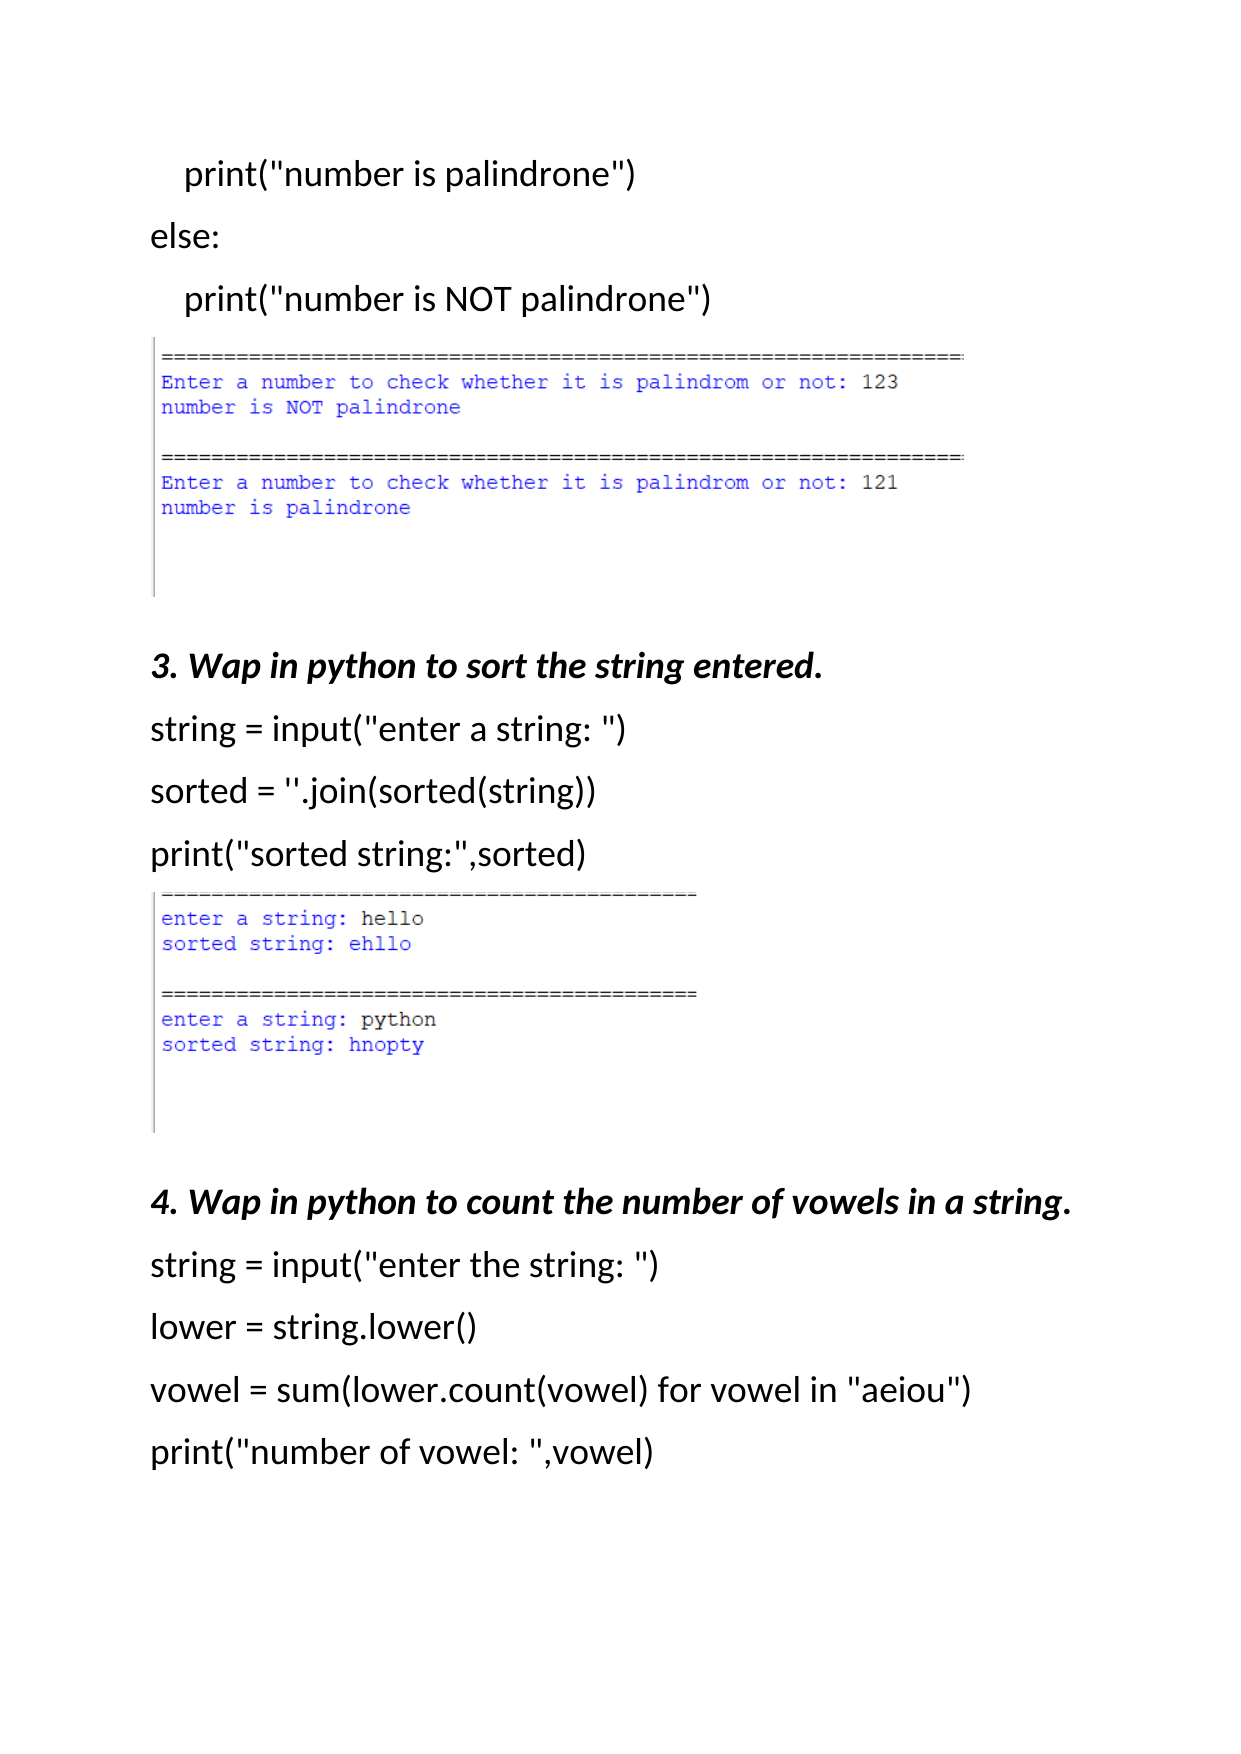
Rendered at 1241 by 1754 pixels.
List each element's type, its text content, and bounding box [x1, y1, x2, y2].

text print("number is NOT palindrone") [150, 275, 1090, 321]
picture [150, 337, 964, 597]
text sorted = ''.join(sorted(string)) [150, 767, 1090, 813]
text else: [150, 212, 1090, 258]
text print("number is palindrone") [150, 150, 1090, 196]
text string = input("enter the string: ") [150, 1241, 1090, 1287]
text print("sorted string:",sorted) [150, 829, 1090, 875]
text 3. Wap in python to sort the string entered. [150, 642, 1090, 688]
picture [150, 892, 697, 1133]
text string = input("enter a string: ") [150, 704, 1090, 750]
text print("number of vowel: ",vowel) [150, 1428, 1090, 1474]
text 4. Wap in python to count the number of vowels in a string. [150, 1178, 1090, 1224]
text lower = string.lower() [150, 1303, 1090, 1349]
text vowel = sum(lower.count(vowel) for vowel in "aeiou") [150, 1366, 1090, 1412]
